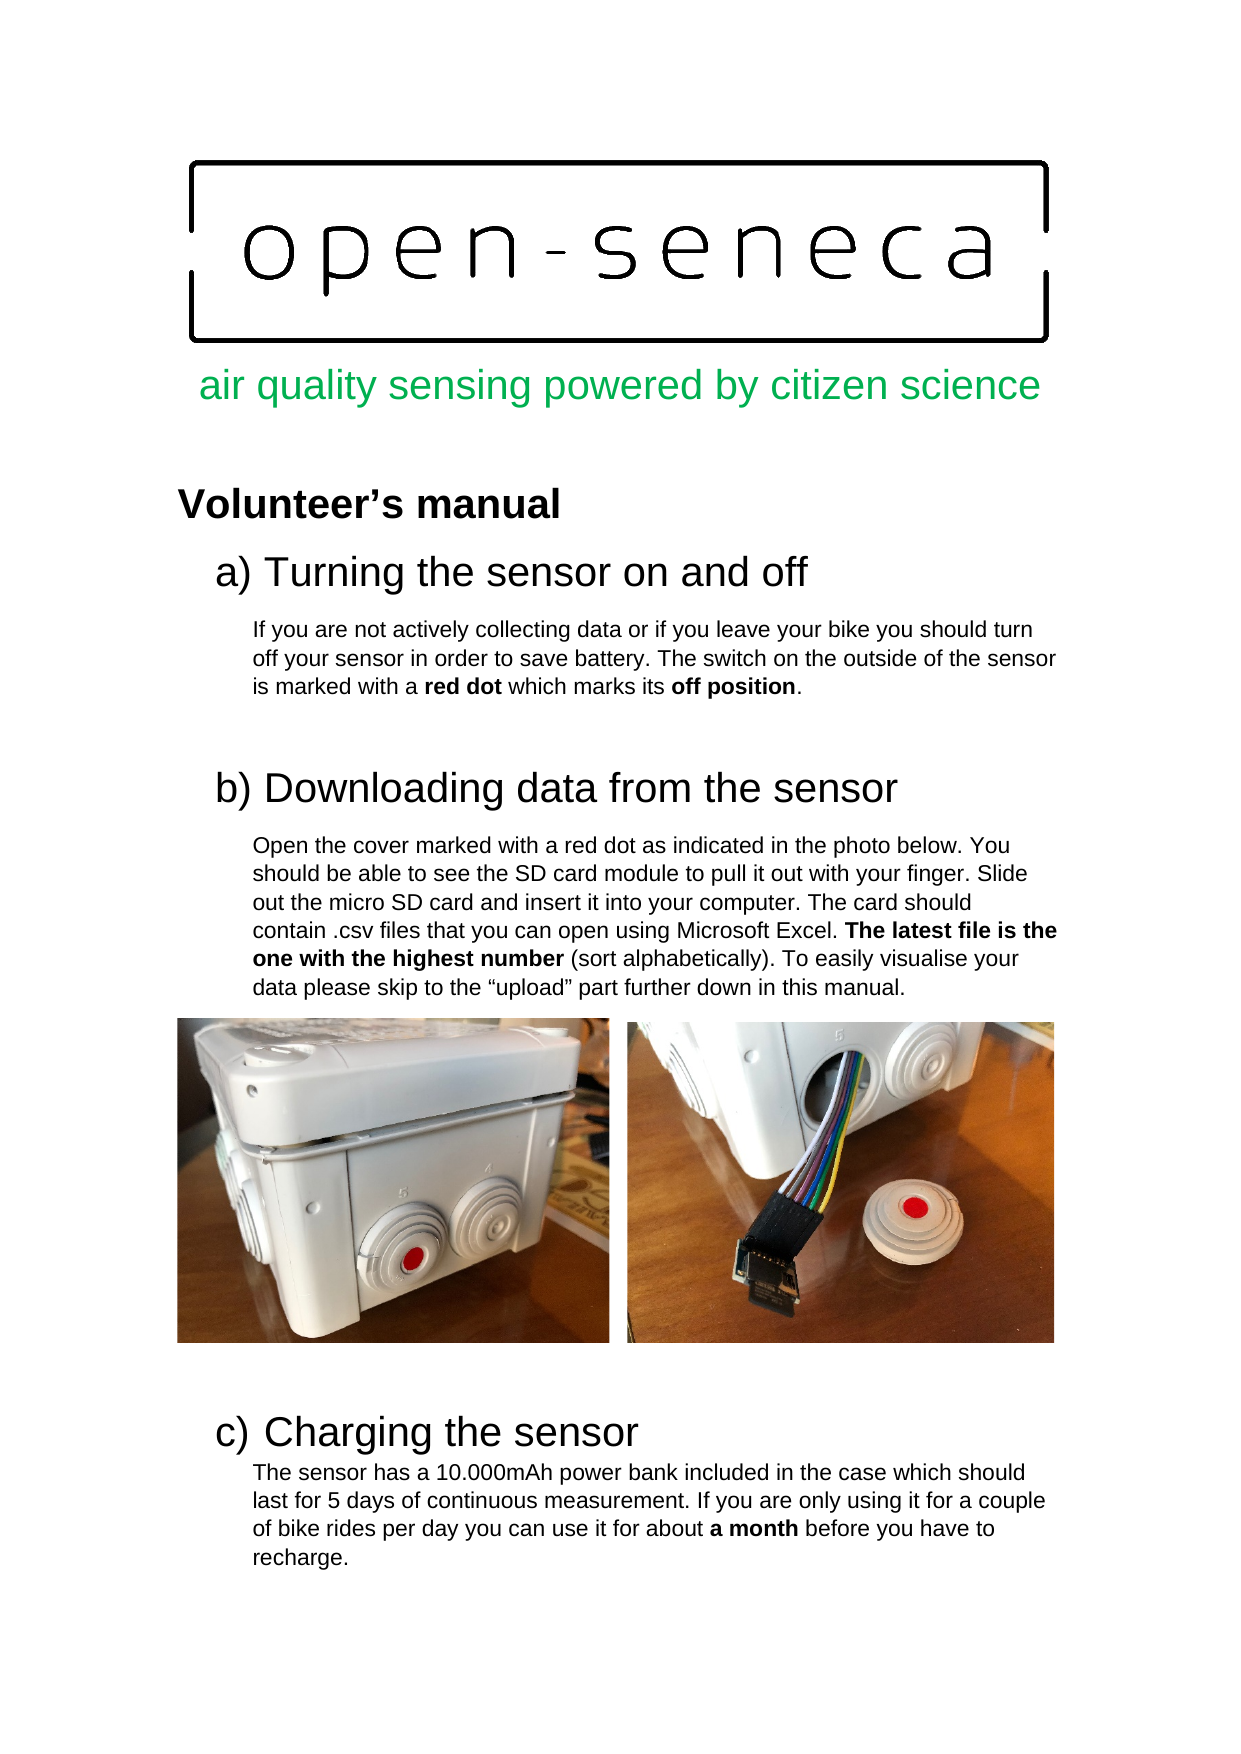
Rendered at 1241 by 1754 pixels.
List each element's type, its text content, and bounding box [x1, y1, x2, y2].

list Charging the sensor [215, 1407, 1063, 1455]
text Open the cover marked with a red dot as indicated in the photo below. You should be able to see the SD card module to pull it out with your finger. Slide out the micro SD card and insert it into your computer. The card should contain .csv files that you can open using Microsoft Excel. The latest file is the one with the highest number (sort alphabetically). To easily visualise your data please skip to the “upload” part further down in this manual. [252, 832, 1063, 1000]
picture [177, 147, 1063, 359]
list The sensor has a 10.000mAh power bank included in the case which should last for 5 days of continuous measurement. If you are only using it for a couple of bike rides per day you can use it for about a month before you have to recharge. [252, 1458, 1063, 1570]
picture [177, 1018, 610, 1343]
list Turning the sensor on and off [215, 548, 1063, 596]
text If you are not actively collecting data or if you leave your bike you should turn off your sensor in order to save battery. The switch on the outside of the sensor is marked with a red dot which marks its off position. [252, 616, 1063, 699]
list Downloading data from the sensor [215, 763, 1063, 811]
picture [627, 1022, 1055, 1343]
text air quality sensing powered by citizen science [177, 361, 1063, 409]
text Volunteer’s manual [177, 479, 1063, 527]
